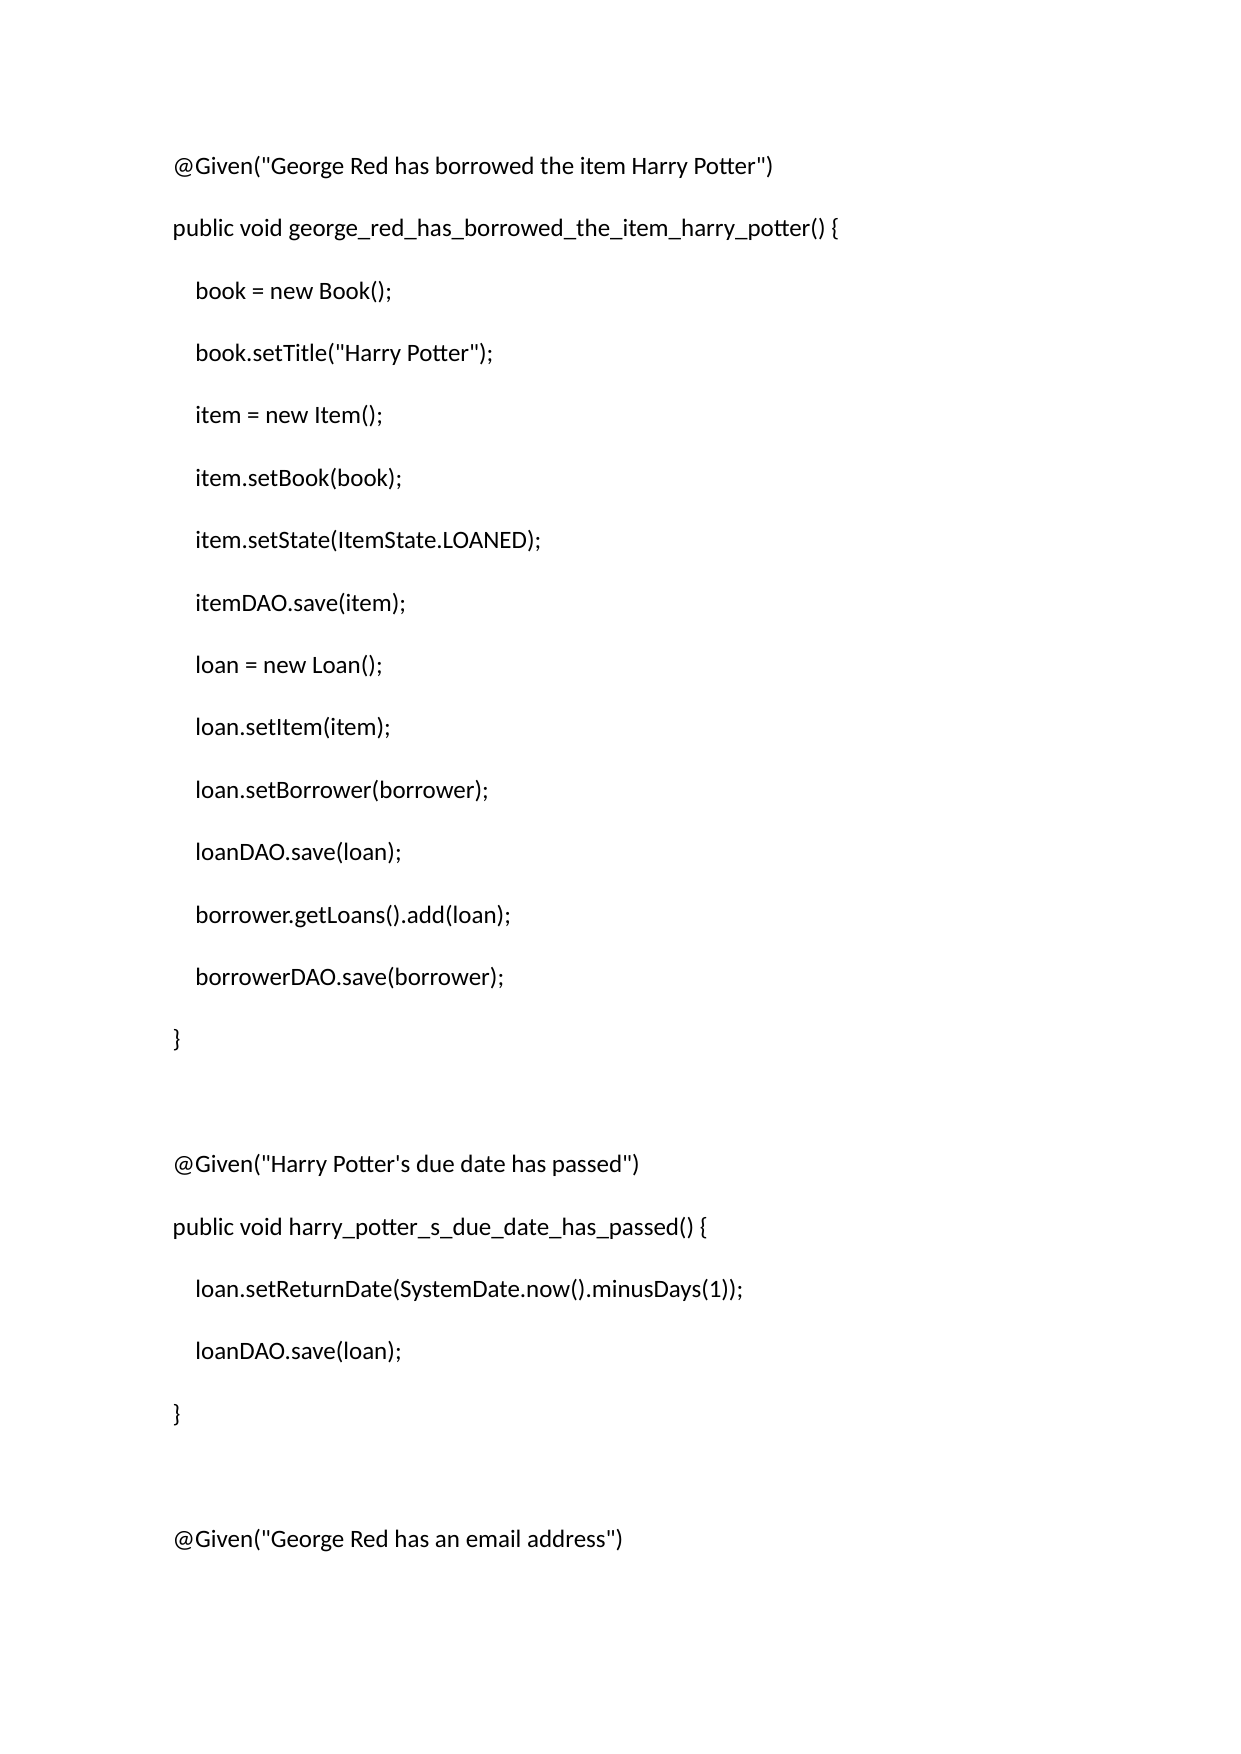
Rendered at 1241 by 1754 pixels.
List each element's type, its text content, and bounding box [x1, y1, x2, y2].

text public void george_red_has_borrowed_the_item_harry_potter() { [150, 212, 1090, 243]
text loan.setItem(item); [150, 712, 1090, 742]
text } [150, 1023, 1090, 1054]
text @Given("George Red has borrowed the item Harry Potter") [150, 150, 1090, 181]
text @Given("Harry Potter's due date has passed") [150, 1148, 1090, 1179]
text borrower.getLoans().add(loan); [150, 899, 1090, 929]
text loanDAO.save(loan); [150, 1336, 1090, 1366]
text item = new Item(); [150, 399, 1090, 430]
text book.setTitle("Harry Potter"); [150, 337, 1090, 368]
text @Given("George Red has an email address") [150, 1523, 1090, 1553]
text item.setState(ItemState.LOANED); [150, 524, 1090, 555]
text book = new Book(); [150, 275, 1090, 305]
text itemDAO.save(item); [150, 587, 1090, 617]
text borrowerDAO.save(borrower); [150, 961, 1090, 992]
text public void harry_potter_s_due_date_has_passed() { [150, 1211, 1090, 1241]
text loanDAO.save(loan); [150, 836, 1090, 867]
text loan.setReturnDate(SystemDate.now().minusDays(1)); [150, 1273, 1090, 1304]
text item.setBook(book); [150, 462, 1090, 492]
text } [150, 1398, 1090, 1428]
text loan = new Loan(); [150, 649, 1090, 680]
text loan.setBorrower(borrower); [150, 774, 1090, 804]
